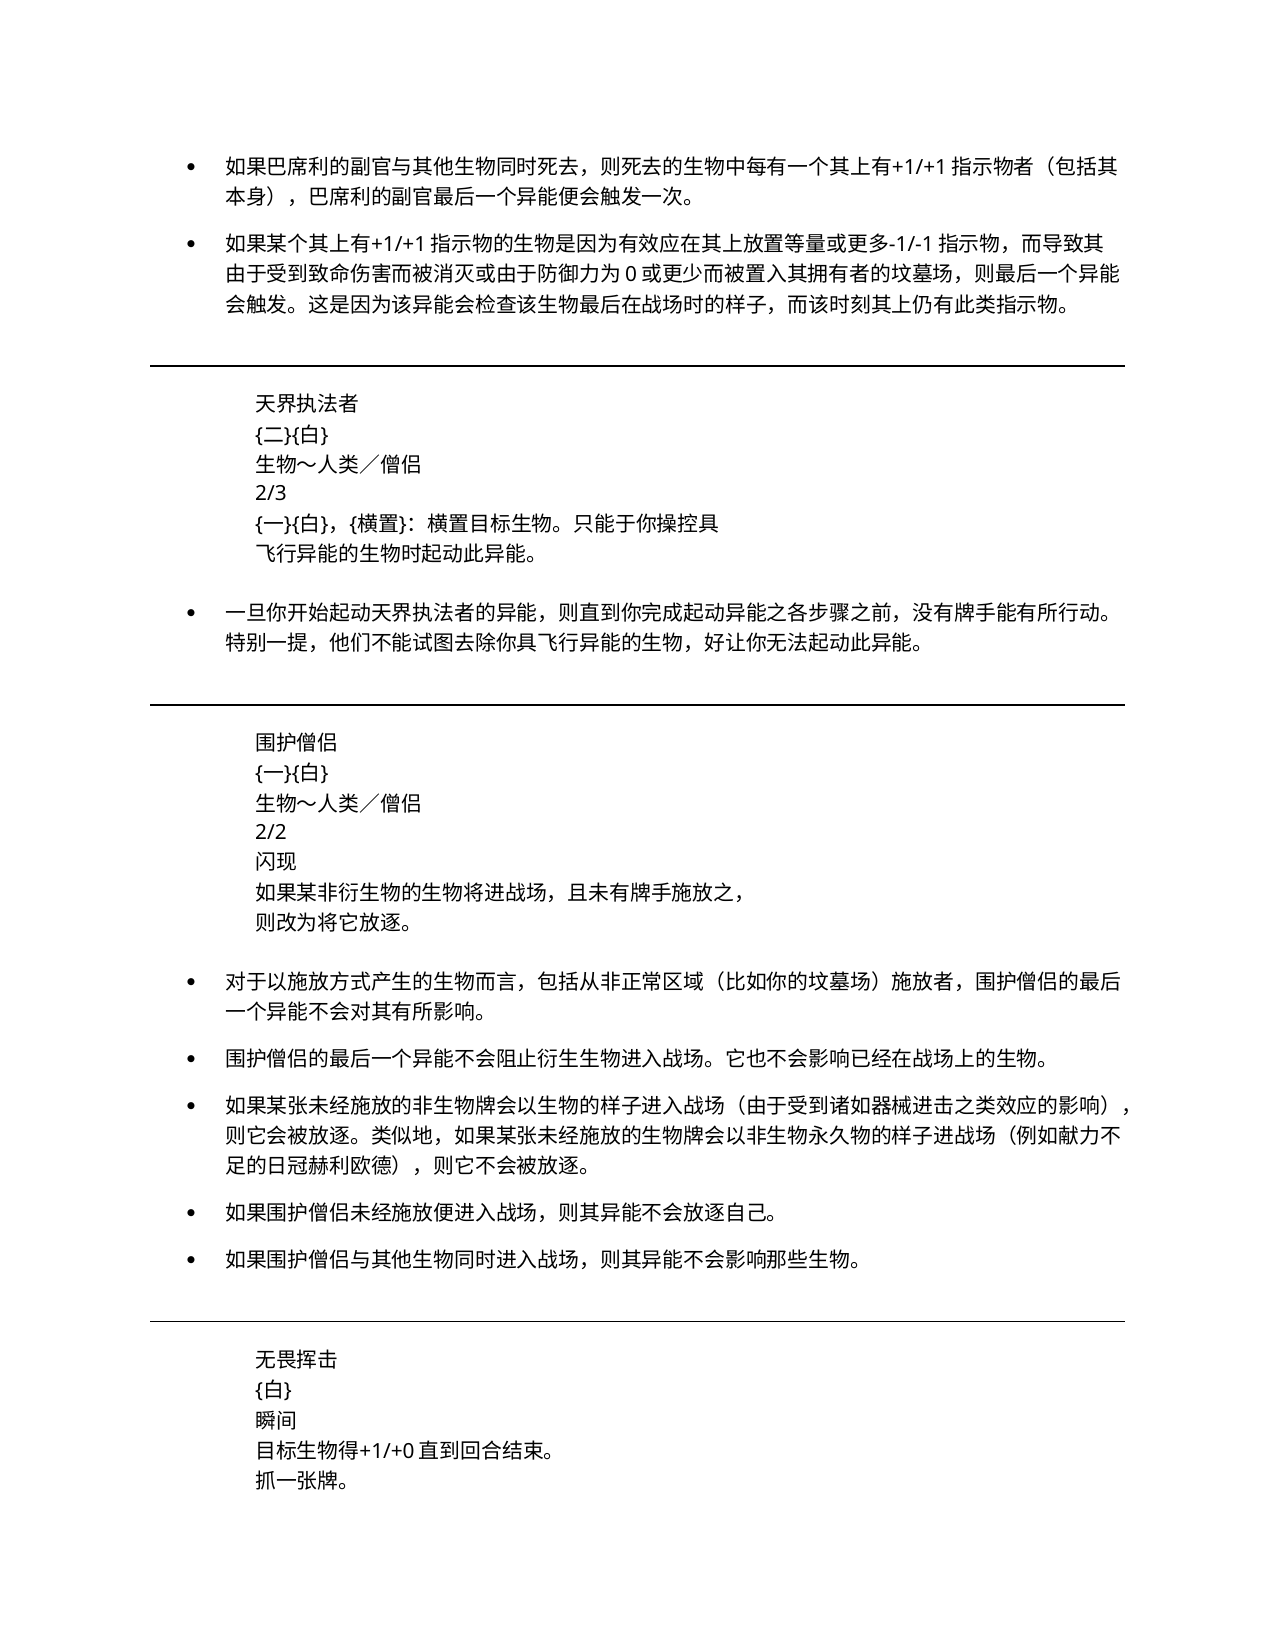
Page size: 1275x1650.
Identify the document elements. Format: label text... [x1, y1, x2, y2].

text 围护僧侣 {一}{白} 生物～人类／僧侣 2/2 闪现 如果某非衍生物的生物将进战场，且未有牌手施放之，则改为将它放逐。 [255, 726, 735, 936]
list 如果巴席利的副官与其他生物同时死去，则死去的生物中每有一个其上有+1/+1指示物者（包括其本身），巴席利的副官最后一个异能便会触发一次。 [187, 150, 1125, 211]
list 如果围护僧侣与其他生物同时进入战场，则其异能不会影响那些生物。 [187, 1243, 1125, 1274]
text 天界执法者 {二}{白} 生物～人类／僧侣 2/3 {一}{白}，{横置}：横置目标生物。只能于你操控具飞行异能的生物时起动此异能。 [255, 388, 735, 567]
list 如果某张未经施放的非生物牌会以生物的样子进入战场（由于受到诸如器械进击之类效应的影响），则它会被放逐。类似地，如果某张未经施放的生物牌会以非生物永久物的样子进战场（例如献力不足的日冠赫利欧德），则它不会被放逐。 [187, 1089, 1125, 1180]
text 无畏挥击 {白} 瞬间 目标生物得+1/+0直到回合结束。 抓一张牌。 [255, 1343, 735, 1494]
list 围护僧侣的最后一个异能不会阻止衍生生物进入战场。它也不会影响已经在战场上的生物。 [187, 1042, 1125, 1073]
list 对于以施放方式产生的生物而言，包括从非正常区域（比如你的坟墓场）施放者，围护僧侣的最后一个异能不会对其有所影响。 [187, 965, 1125, 1026]
list 一旦你开始起动天界执法者的异能，则直到你完成起动异能之各步骤之前，没有牌手能有所行动。特别一提，他们不能试图去除你具飞行异能的生物，好让你无法起动此异能。 [187, 596, 1125, 657]
list 如果某个其上有+1/+1指示物的生物是因为有效应在其上放置等量或更多-1/-1指示物，而导致其由于受到致命伤害而被消灭或由于防御力为0或更少而被置入其拥有者的坟墓场，则最后一个异能会触发。这是因为该异能会检查该生物最后在战场时的样子，而该时刻其上仍有此类指示物。 [187, 227, 1125, 318]
list 如果围护僧侣未经施放便进入战场，则其异能不会放逐自己。 [187, 1197, 1125, 1227]
